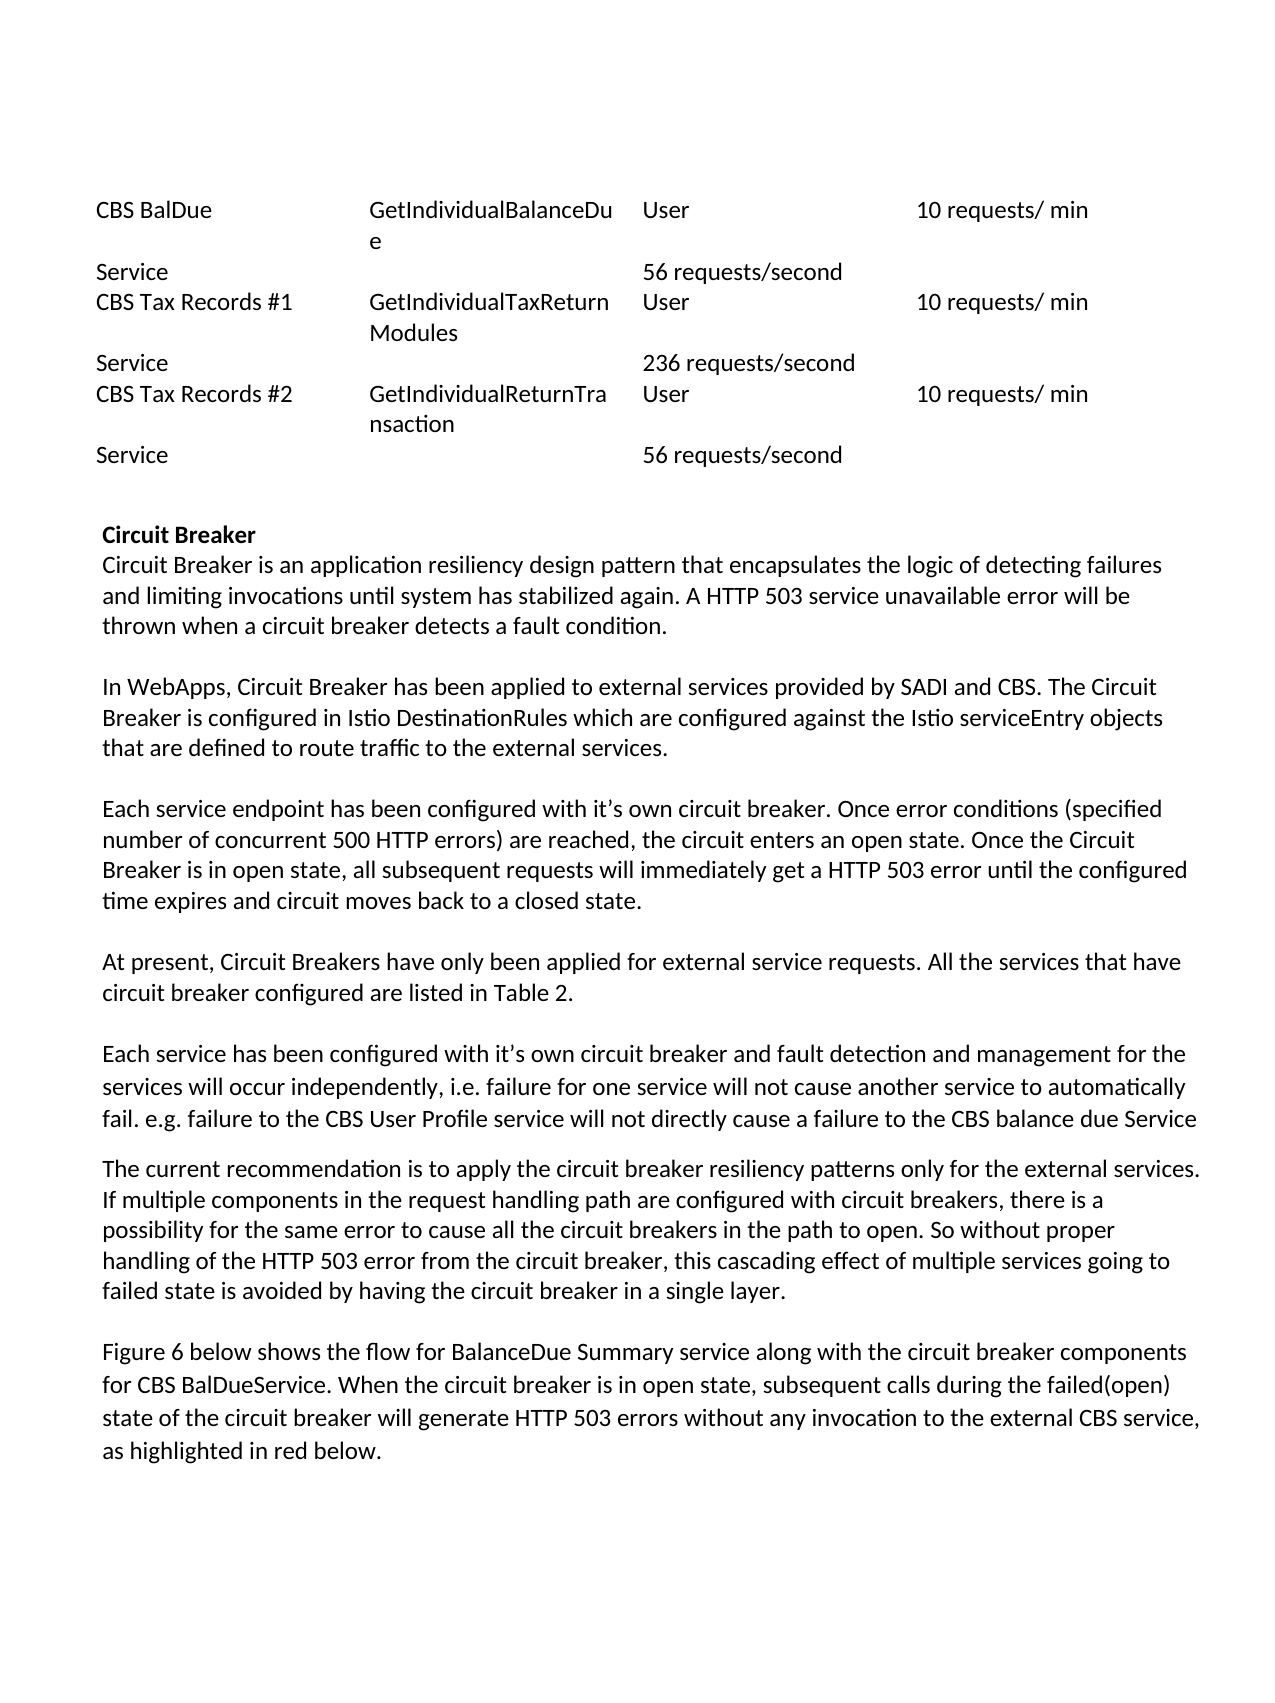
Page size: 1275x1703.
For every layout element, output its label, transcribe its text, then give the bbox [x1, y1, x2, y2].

table_cell GetIndividualReturnTransaction [358, 378, 631, 439]
table_cell 10 requests/ min [905, 286, 1178, 347]
table_cell Service [85, 439, 631, 469]
text Figure 6 below shows the flow for BalanceDue Summary service along with the circuit breaker components for CBS BalDueService. When the circuit breaker is in open state, subsequent calls during the failed(open) state of the circuit breaker will generate HTTP 503 errors without any invocation to the external CBS service, as highlighted in red below. [102, 1336, 1207, 1466]
table_cell Service [85, 347, 631, 378]
table_cell 10 requests/ min [905, 378, 1178, 439]
text Circuit Breaker [102, 519, 1207, 549]
table_cell 236 requests/second [631, 347, 1178, 378]
table_cell 56 requests/second [631, 439, 1178, 469]
table_cell GetIndividualBalanceDue [358, 195, 631, 256]
table_cell 56 requests/second [631, 256, 1178, 286]
table_cell CBS Tax Records #1 [85, 286, 358, 347]
table_cell User [631, 378, 904, 439]
text In WebApps, Circuit Breaker has been applied to external services provided by SADI and CBS. The Circuit Breaker is configured in Istio DestinationRules which are configured against the Istio serviceEntry objects that are defined to route traffic to the external services. [102, 672, 1207, 763]
text At present, Circuit Breakers have only been applied for external service requests. All the services that have circuit breaker configured are listed in Table 2. [102, 946, 1207, 1007]
text Circuit Breaker is an application resiliency design pattern that encapsulates the logic of detecting failures and limiting invocations until system has stabilized again. A HTTP 503 service unavailable error will be thrown when a circuit breaker detects a fault condition. [102, 549, 1207, 641]
text The current recommendation is to apply the circuit breaker resiliency patterns only for the external services. If multiple components in the request handling path are configured with circuit breakers, there is a possibility for the same error to cause all the circuit breakers in the path to open. So without proper handling of the HTTP 503 error from the circuit breaker, this cascading effect of multiple services going to failed state is avoided by having the circuit breaker in a single layer. [102, 1153, 1207, 1306]
table_cell CBS BalDue [85, 195, 358, 256]
text Each service has been configured with it’s own circuit breaker and fault detection and management for the services will occur independently, i.e. failure for one service will not cause another service to automatically fail. e.g. failure to the CBS User Profile service will not directly cause a failure to the CBS balance due Service [102, 1038, 1207, 1134]
text Each service endpoint has been configured with it’s own circuit breaker. Once error conditions (specified number of concurrent 500 HTTP errors) are reached, the circuit enters an open state. Once the Circuit Breaker is in open state, all subsequent requests will immediately get a HTTP 503 error until the configured time expires and circuit moves back to a closed state. [102, 794, 1207, 916]
table_cell GetIndividualTaxReturnModules [358, 286, 631, 347]
table_cell CBS Tax Records #2 [85, 378, 358, 439]
table_cell 10 requests/ min [905, 195, 1178, 256]
table_cell User [631, 195, 904, 256]
table_cell User [631, 286, 904, 347]
table_cell Service [85, 256, 631, 286]
